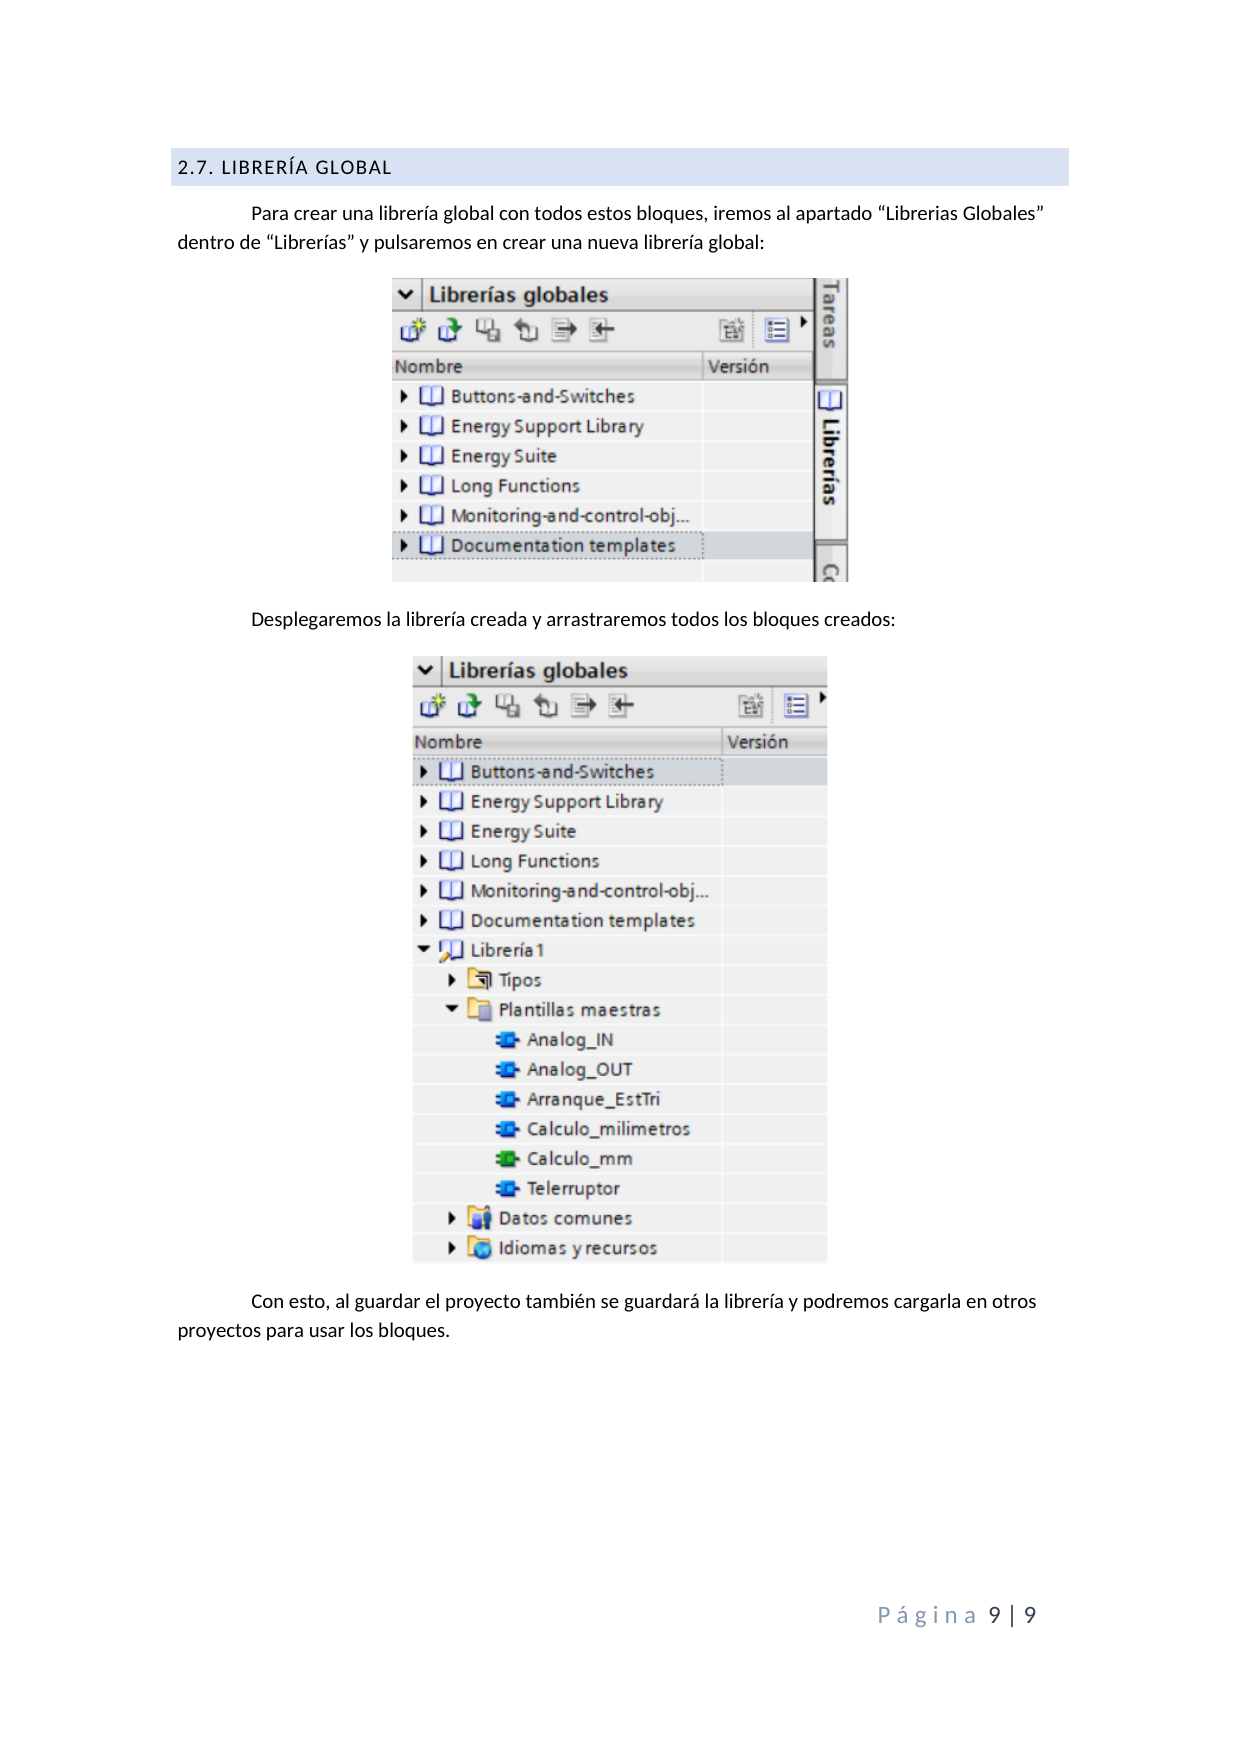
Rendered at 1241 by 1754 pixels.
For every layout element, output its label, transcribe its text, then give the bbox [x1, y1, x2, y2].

picture [392, 278, 849, 582]
text Desplegaremos la librería creada y arrastraremos todos los bloques creados: [177, 606, 1063, 631]
text Para crear una librería global con todos estos bloques, iremos al apartado “Librerias Globales” dentro de “Librerías” y pulsaremos en crear una nueva librería global: [177, 200, 1063, 254]
subtitle 2.7. librería global [177, 154, 1063, 179]
text Con esto, al guardar el proyecto también se guardará la librería y podremos cargarla en otros proyectos para usar los bloques. [177, 1288, 1063, 1343]
picture [412, 656, 828, 1264]
